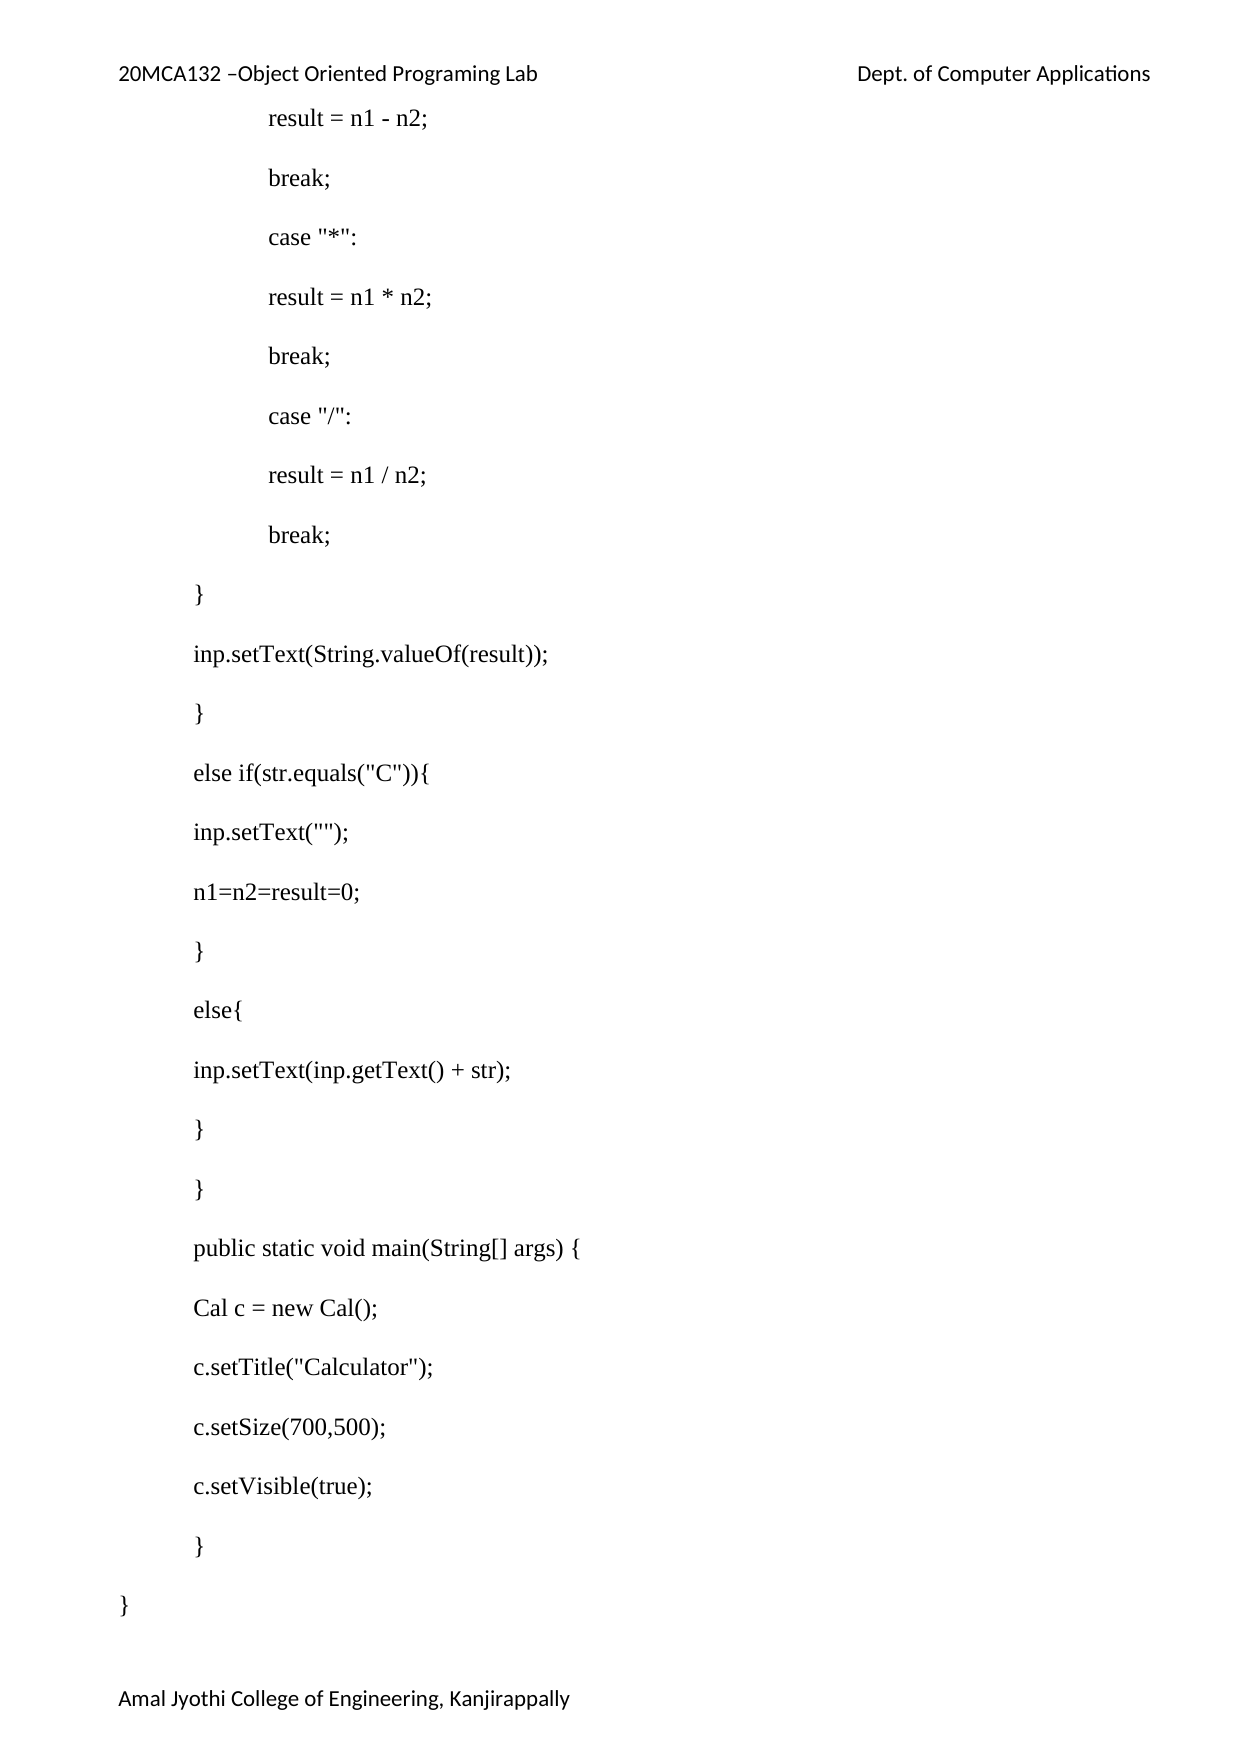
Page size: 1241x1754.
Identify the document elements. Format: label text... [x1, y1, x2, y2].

text case "/": [118, 401, 1167, 429]
text } [118, 579, 1167, 608]
text } [118, 1114, 1167, 1143]
text c.setVisible(true); [118, 1471, 1167, 1500]
text c.setSize(700,500); [118, 1412, 1167, 1441]
text } [118, 698, 1167, 727]
text break; [118, 163, 1167, 192]
text inp.setText(""); [118, 817, 1167, 846]
text else if(str.equals("C")){ [118, 758, 1167, 786]
text public static void main(String[] args) { [118, 1233, 1167, 1262]
text break; [118, 520, 1167, 548]
text else{ [118, 996, 1167, 1024]
text Cal c = new Cal(); [118, 1293, 1167, 1322]
text } [118, 1531, 1167, 1560]
text c.setTitle("Calculator"); [118, 1352, 1167, 1381]
text n1=n2=result=0; [118, 877, 1167, 905]
text inp.setText(inp.getText() + str); [118, 1055, 1167, 1084]
text } [118, 936, 1167, 965]
text } [118, 1590, 1167, 1619]
text inp.setText(String.valueOf(result)); [118, 639, 1167, 667]
text result = n1 * n2; [118, 282, 1167, 311]
text } [118, 1174, 1167, 1203]
text case "*": [118, 222, 1167, 251]
text result = n1 - n2; [118, 103, 1167, 132]
text break; [118, 341, 1167, 370]
text result = n1 / n2; [118, 460, 1167, 489]
